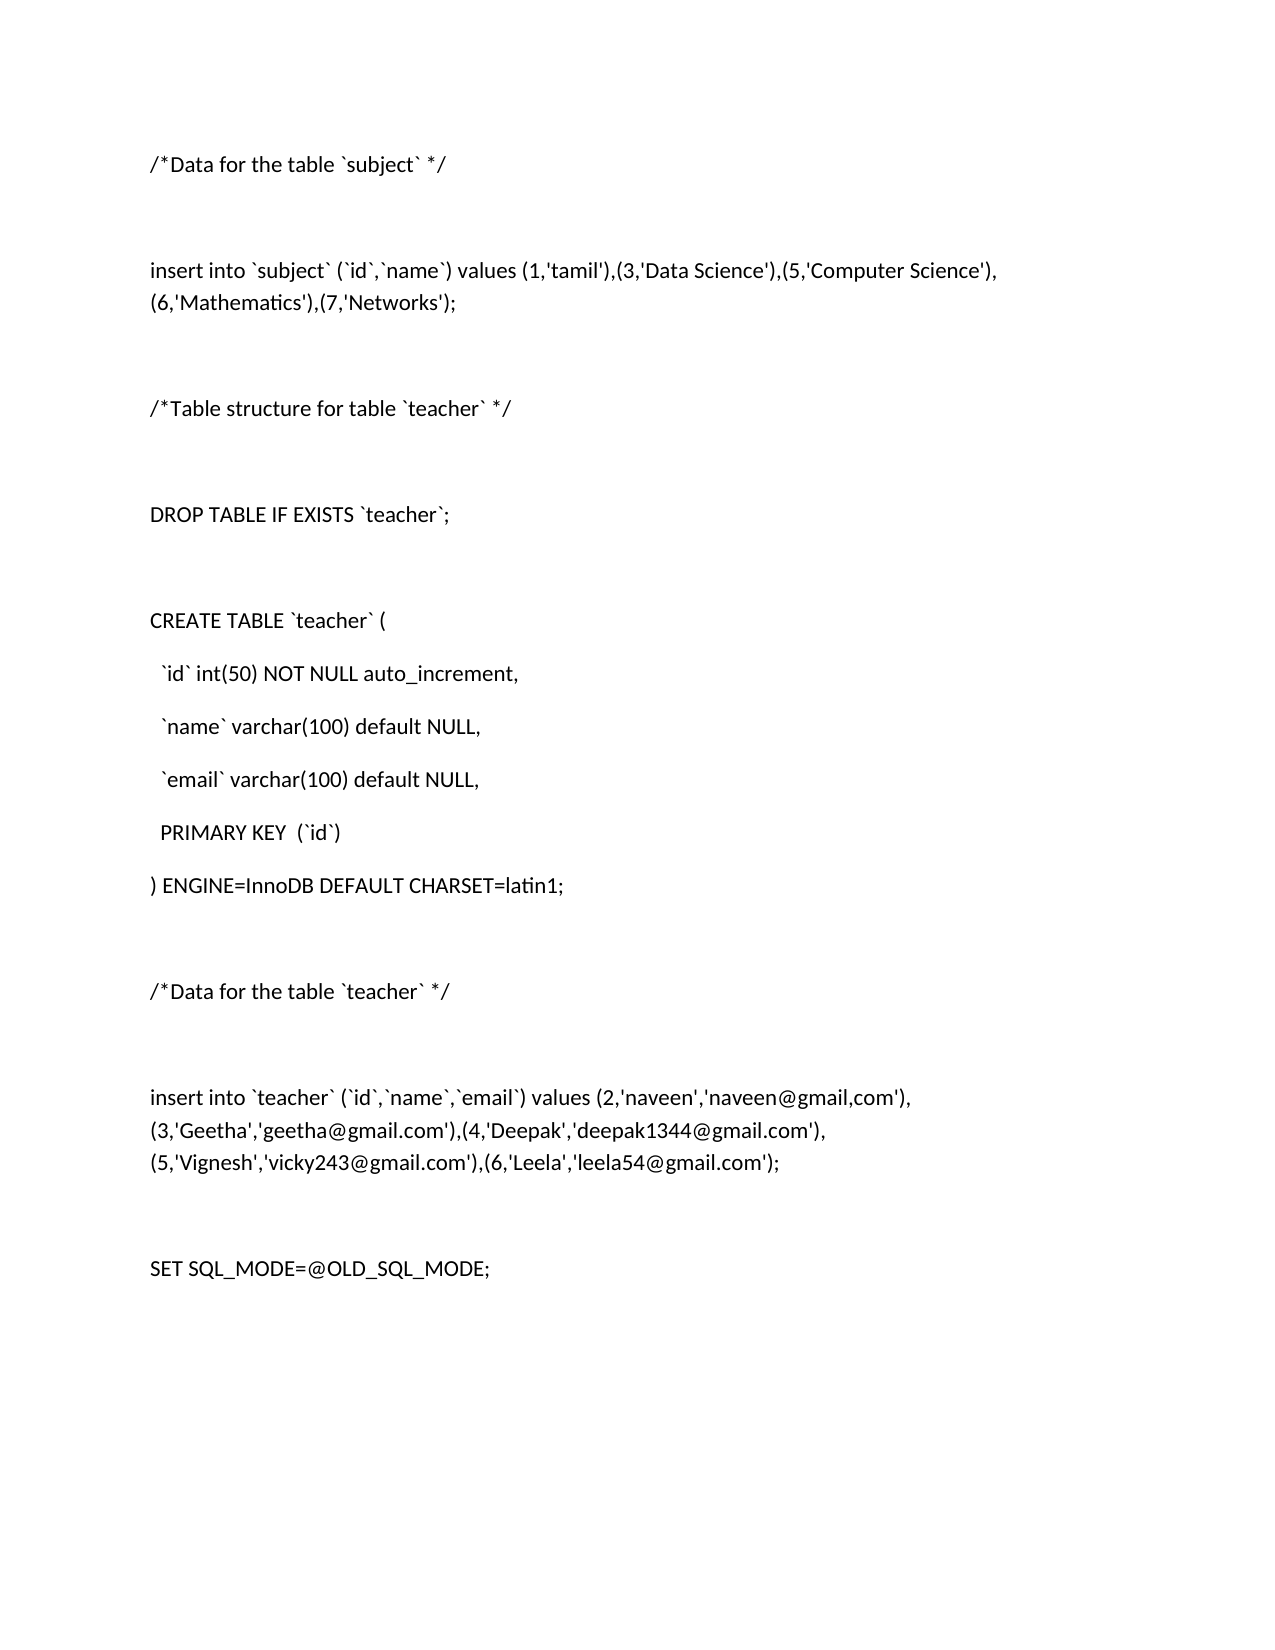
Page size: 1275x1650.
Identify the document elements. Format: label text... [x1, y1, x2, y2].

text CREATE TABLE `teacher` ( [150, 606, 1125, 634]
text insert into `subject` (`id`,`name`) values (1,'tamil'),(3,'Data Science'),(5,'Computer Science'),(6,'Mathematics'),(7,'Networks'); [150, 256, 1125, 316]
text ) ENGINE=InnoDB DEFAULT CHARSET=latin1; [150, 871, 1125, 899]
text `email` varchar(100) default NULL, [150, 765, 1125, 793]
text `id` int(50) NOT NULL auto_increment, [150, 659, 1125, 687]
text `name` varchar(100) default NULL, [150, 712, 1125, 740]
text SET SQL_MODE=@OLD_SQL_MODE; [150, 1254, 1125, 1282]
text /*Data for the table `teacher` */ [150, 977, 1125, 1006]
text insert into `teacher` (`id`,`name`,`email`) values (2,'naveen','naveen@gmail,com'),(3,'Geetha','geetha@gmail.com'),(4,'Deepak','deepak1344@gmail.com'),(5,'Vignesh','vicky243@gmail.com'),(6,'Leela','leela54@gmail.com'); [150, 1083, 1125, 1176]
text PRIMARY KEY (`id`) [150, 818, 1125, 846]
text DROP TABLE IF EXISTS `teacher`; [150, 500, 1125, 528]
text /*Table structure for table `teacher` */ [150, 394, 1125, 422]
text /*Data for the table `subject` */ [150, 150, 1125, 178]
